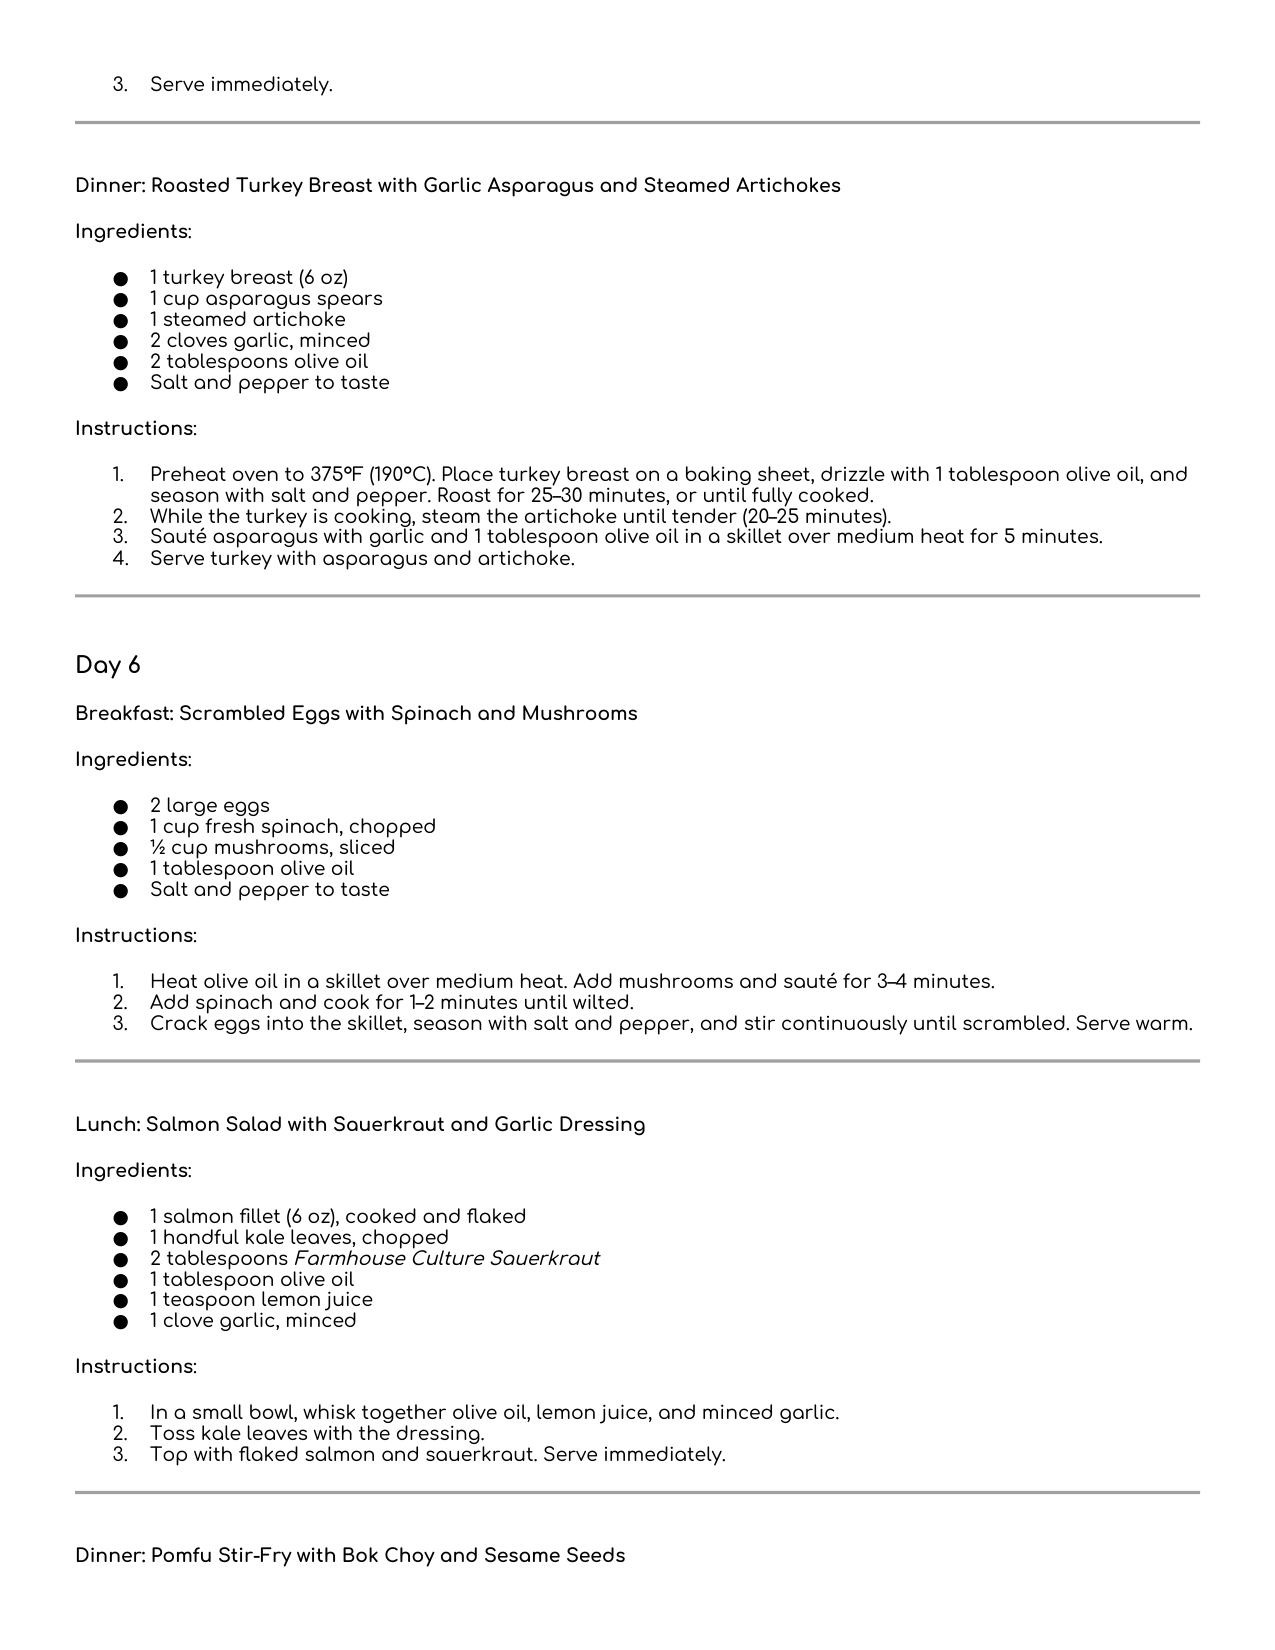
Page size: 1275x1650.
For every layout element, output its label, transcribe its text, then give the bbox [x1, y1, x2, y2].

text Instructions: [75, 926, 1200, 947]
list Toss kale leaves with the dressing. [112, 1424, 1200, 1445]
list 1 turkey breast (6 oz) [112, 268, 1200, 289]
list Preheat oven to 375°F (190°C). Place turkey breast on a baking sheet, drizzle with 1 tablespoon olive oil, and season with salt and pepper. Roast for 25–30 minutes, or until fully cooked. [112, 464, 1200, 506]
list 1 tablespoon olive oil [112, 1269, 1200, 1290]
text Instructions: [75, 419, 1200, 439]
list Sauté asparagus with garlic and 1 tablespoon olive oil in a skillet over medium heat for 5 minutes. [112, 527, 1200, 548]
list ½ cup mushrooms, sliced [112, 838, 1200, 859]
subtitle Dinner: Roasted Turkey Breast with Garlic Asparagus and Steamed Artichokes [75, 176, 1200, 197]
list Add spinach and cook for 1–2 minutes until wilted. [112, 993, 1200, 1013]
text Instructions: [75, 1357, 1200, 1378]
subtitle Dinner: Pomfu Stir-Fry with Bok Choy and Sesame Seeds [75, 1546, 1200, 1567]
list While the turkey is cooking, steam the artichoke until tender (20–25 minutes). [112, 506, 1200, 527]
text Ingredients: [75, 750, 1200, 771]
list 1 steamed artichoke [112, 310, 1200, 331]
list In a small bowl, whisk together olive oil, lemon juice, and minced garlic. [112, 1403, 1200, 1424]
text Ingredients: [75, 1161, 1200, 1182]
list 2 large eggs [112, 796, 1200, 817]
list 1 teaspoon lemon juice [112, 1290, 1200, 1311]
list Crack eggs into the skillet, season with salt and pepper, and stir continuously until scrambled. Serve warm. [112, 1013, 1200, 1034]
list 1 tablespoon olive oil [112, 859, 1200, 880]
list 1 salmon fillet (6 oz), cooked and flaked [112, 1207, 1200, 1227]
list Serve turkey with asparagus and artichoke. [112, 548, 1200, 569]
list 2 tablespoons olive oil [112, 352, 1200, 373]
list 2 cloves garlic, minced [112, 331, 1200, 352]
subtitle Breakfast: Scrambled Eggs with Spinach and Mushrooms [75, 704, 1200, 725]
list Heat olive oil in a skillet over medium heat. Add mushrooms and sauté for 3–4 minutes. [112, 972, 1200, 993]
list 1 clove garlic, minced [112, 1311, 1200, 1332]
list 1 cup asparagus spears [112, 289, 1200, 310]
list Top with flaked salmon and sauerkraut. Serve immediately. [112, 1445, 1200, 1466]
subtitle Lunch: Salmon Salad with Sauerkraut and Garlic Dressing [75, 1115, 1200, 1136]
list 1 cup fresh spinach, chopped [112, 817, 1200, 838]
list Serve immediately. [112, 75, 1200, 96]
list 2 tablespoons Farmhouse Culture Sauerkraut [112, 1248, 1200, 1269]
text Ingredients: [75, 222, 1200, 243]
list Salt and pepper to taste [112, 373, 1200, 394]
subtitle Day 6 [75, 654, 1200, 679]
list Salt and pepper to taste [112, 880, 1200, 901]
list 1 handful kale leaves, chopped [112, 1227, 1200, 1248]
